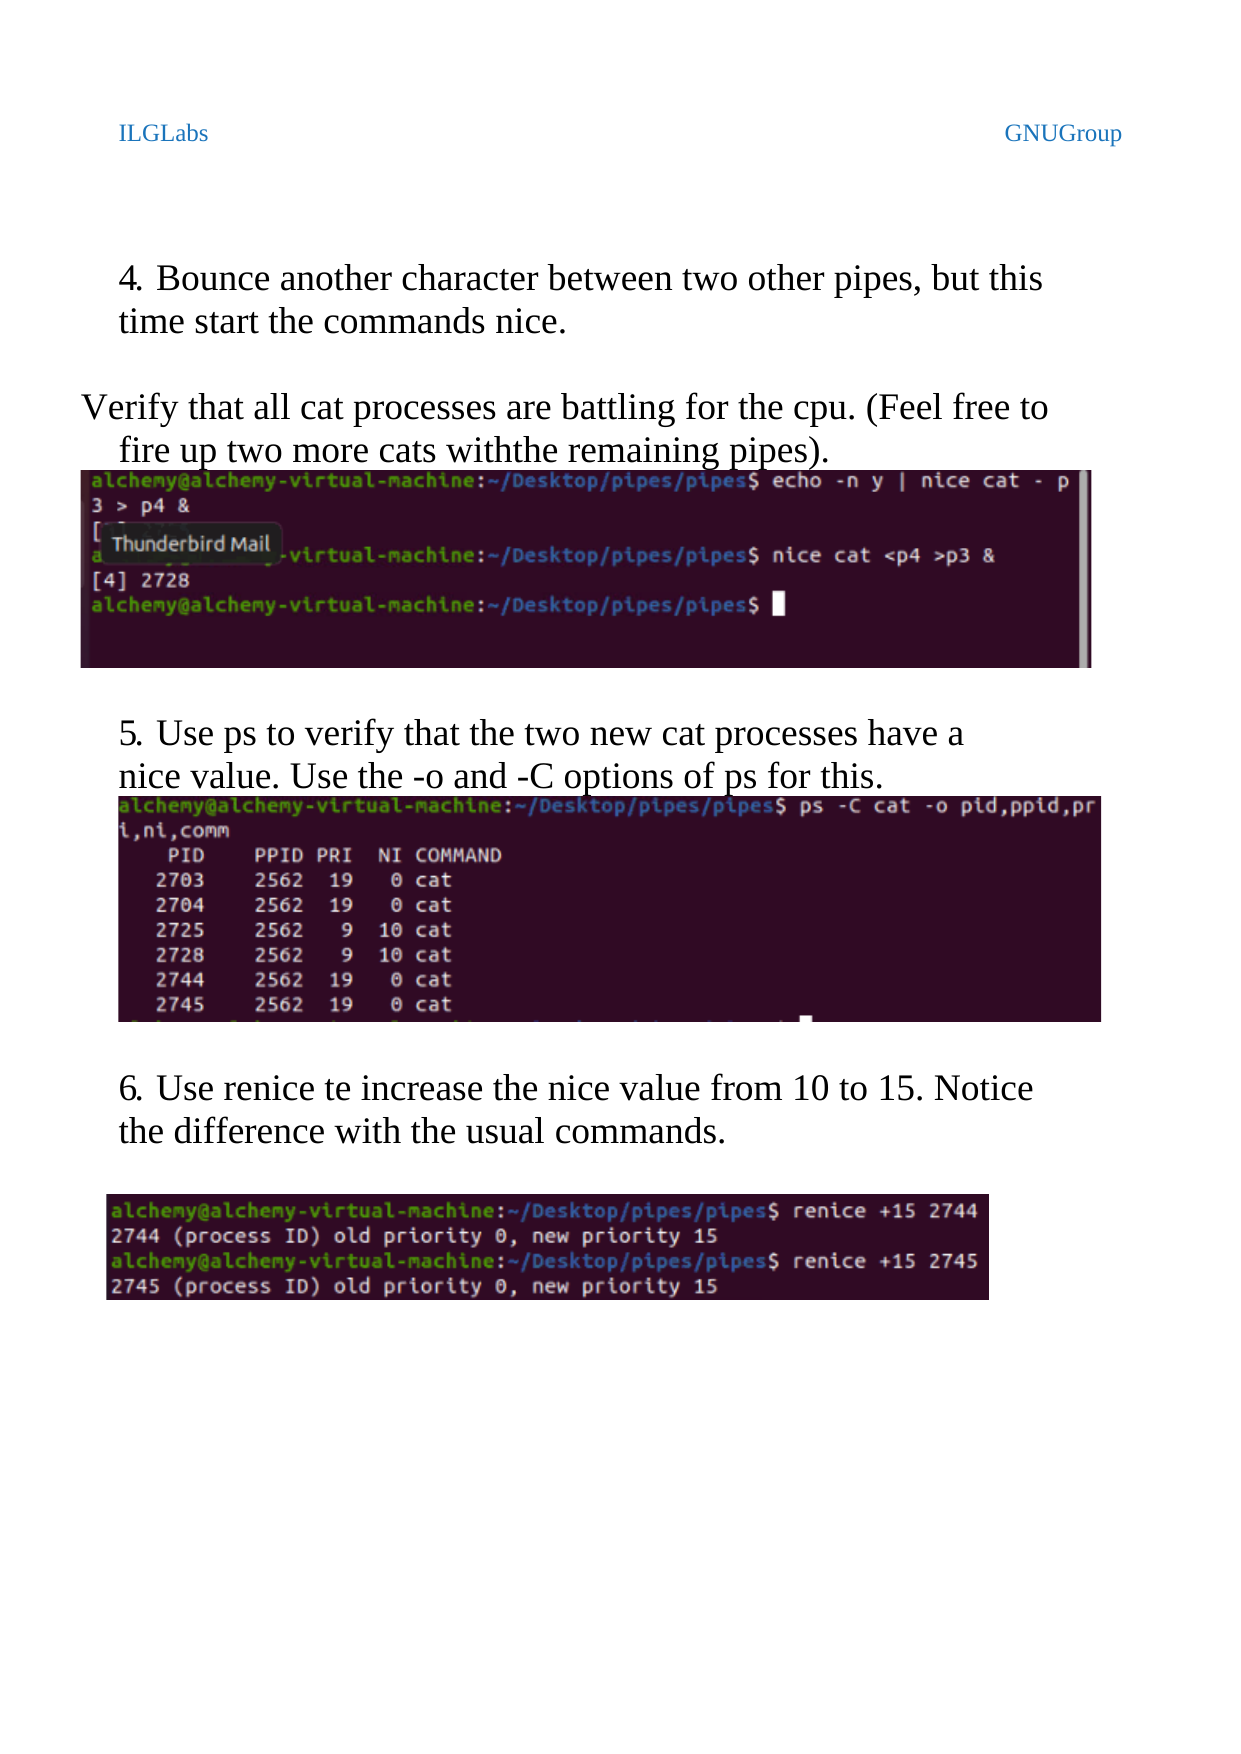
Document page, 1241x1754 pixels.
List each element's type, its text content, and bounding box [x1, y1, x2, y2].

picture [106, 1194, 989, 1300]
list Use renice te increase the nice value from 10 to 15. Notice the difference with the usual commands. [118, 1065, 1089, 1151]
list Bounce another character between two other pipes, but this time start the commands nice. [118, 255, 1118, 341]
picture [118, 796, 1102, 1022]
list Use ps to verify that the two new cat processes have a nice value. Use the -o and -C options of ps for this. [118, 711, 1036, 796]
picture [80, 470, 1092, 668]
text Verify that all cat processes are battling for the cpu. (Feel free to fire up two more cats withthe remaining pipes). [81, 384, 1089, 470]
